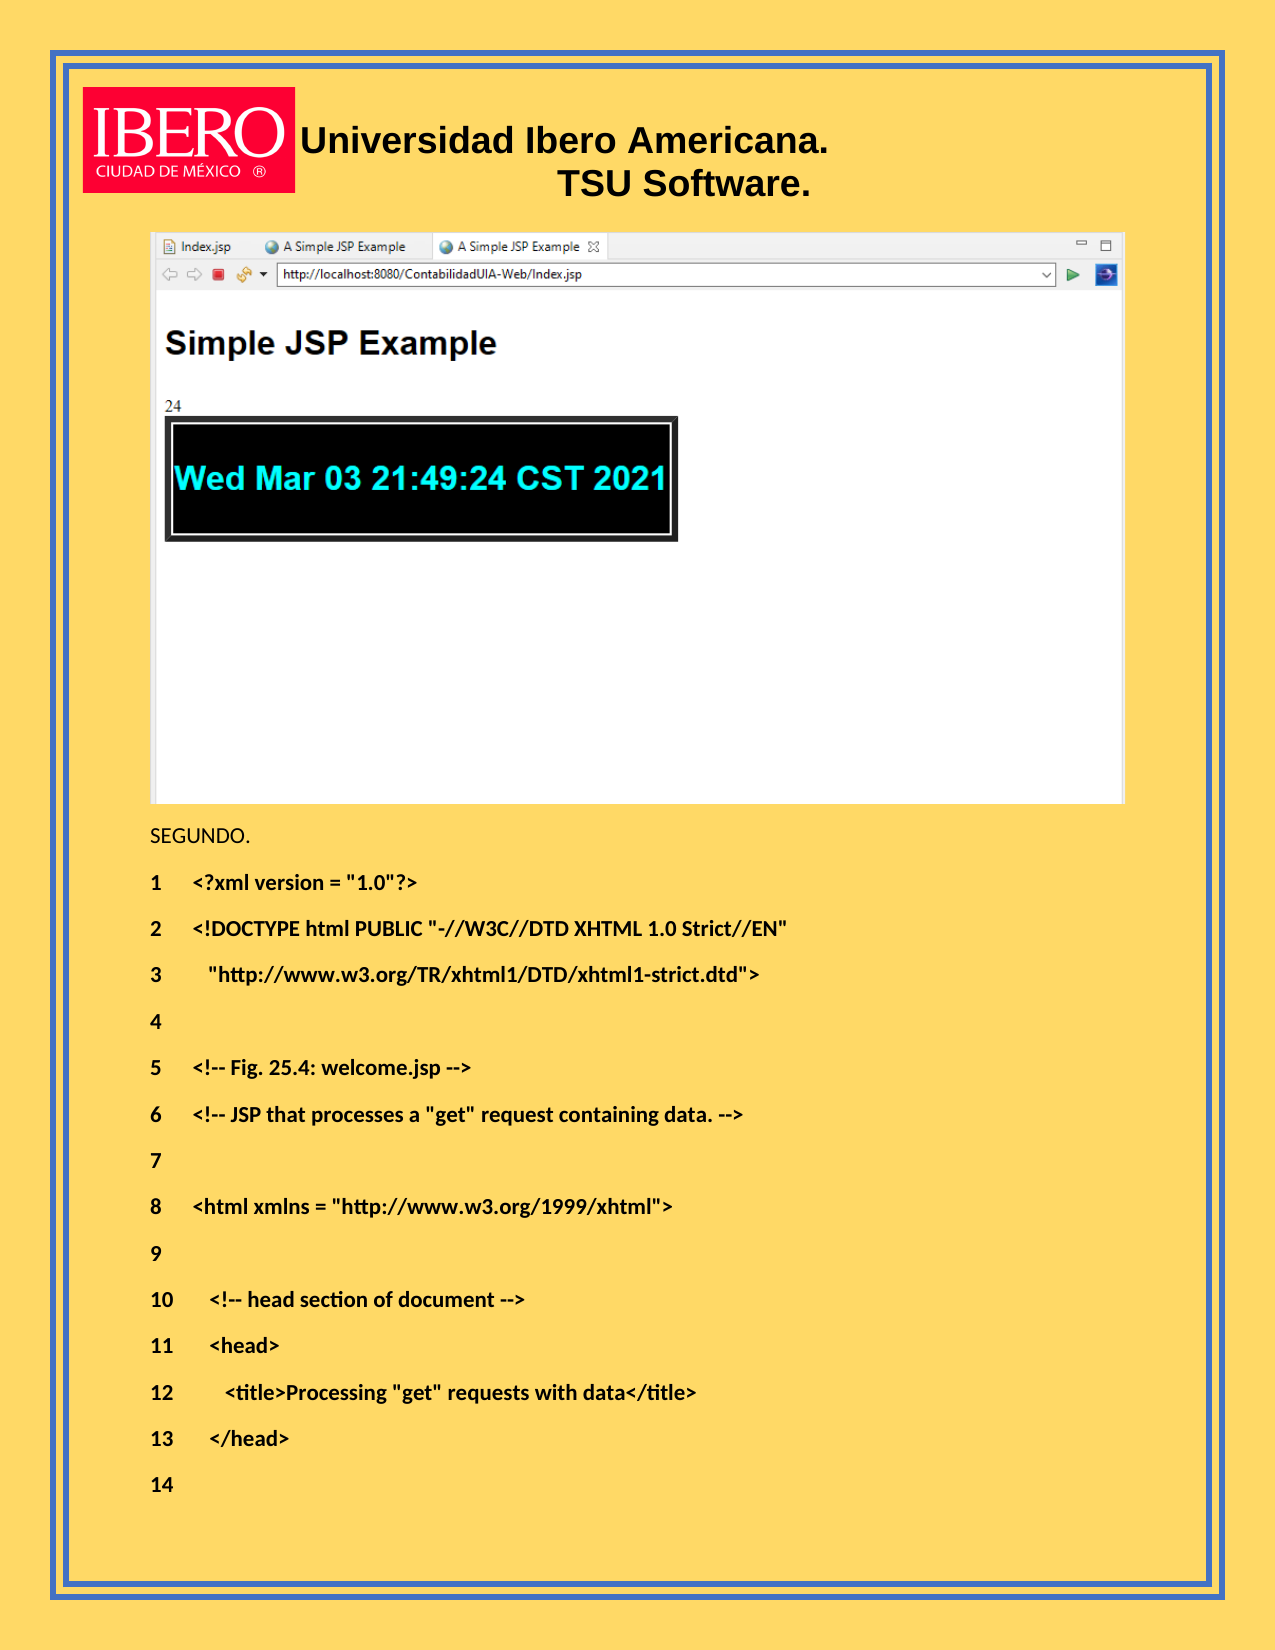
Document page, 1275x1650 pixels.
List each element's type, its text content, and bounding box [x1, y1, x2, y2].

text 2 <!DOCTYPE html PUBLIC "-//W3C//DTD XHTML 1.0 Strict//EN" [150, 914, 1125, 942]
picture [82, 87, 296, 193]
text 10 <!-- head section of document --> [150, 1285, 1125, 1313]
text 6 <!-- JSP that processes a "get" request containing data. --> [150, 1100, 1125, 1128]
text 7 [150, 1146, 1125, 1174]
picture [150, 232, 1125, 804]
text 12 <title>Processing "get" requests with data</title> [150, 1378, 1125, 1406]
text 9 [150, 1239, 1125, 1267]
text 8 <html xmlns = "http://www.w3.org/1999/xhtml"> [150, 1192, 1125, 1220]
text 3 "http://www.w3.org/TR/xhtml1/DTD/xhtml1-strict.dtd"> [150, 961, 1125, 989]
text 1 <?xml version = "1.0"?> [150, 868, 1125, 896]
text SEGUNDO. [150, 822, 1125, 849]
text 13 </head> [150, 1424, 1125, 1452]
text 4 [150, 1007, 1125, 1035]
text 14 [150, 1471, 1125, 1498]
text 11 <head> [150, 1331, 1125, 1359]
text 5 <!-- Fig. 25.4: welcome.jsp --> [150, 1053, 1125, 1081]
